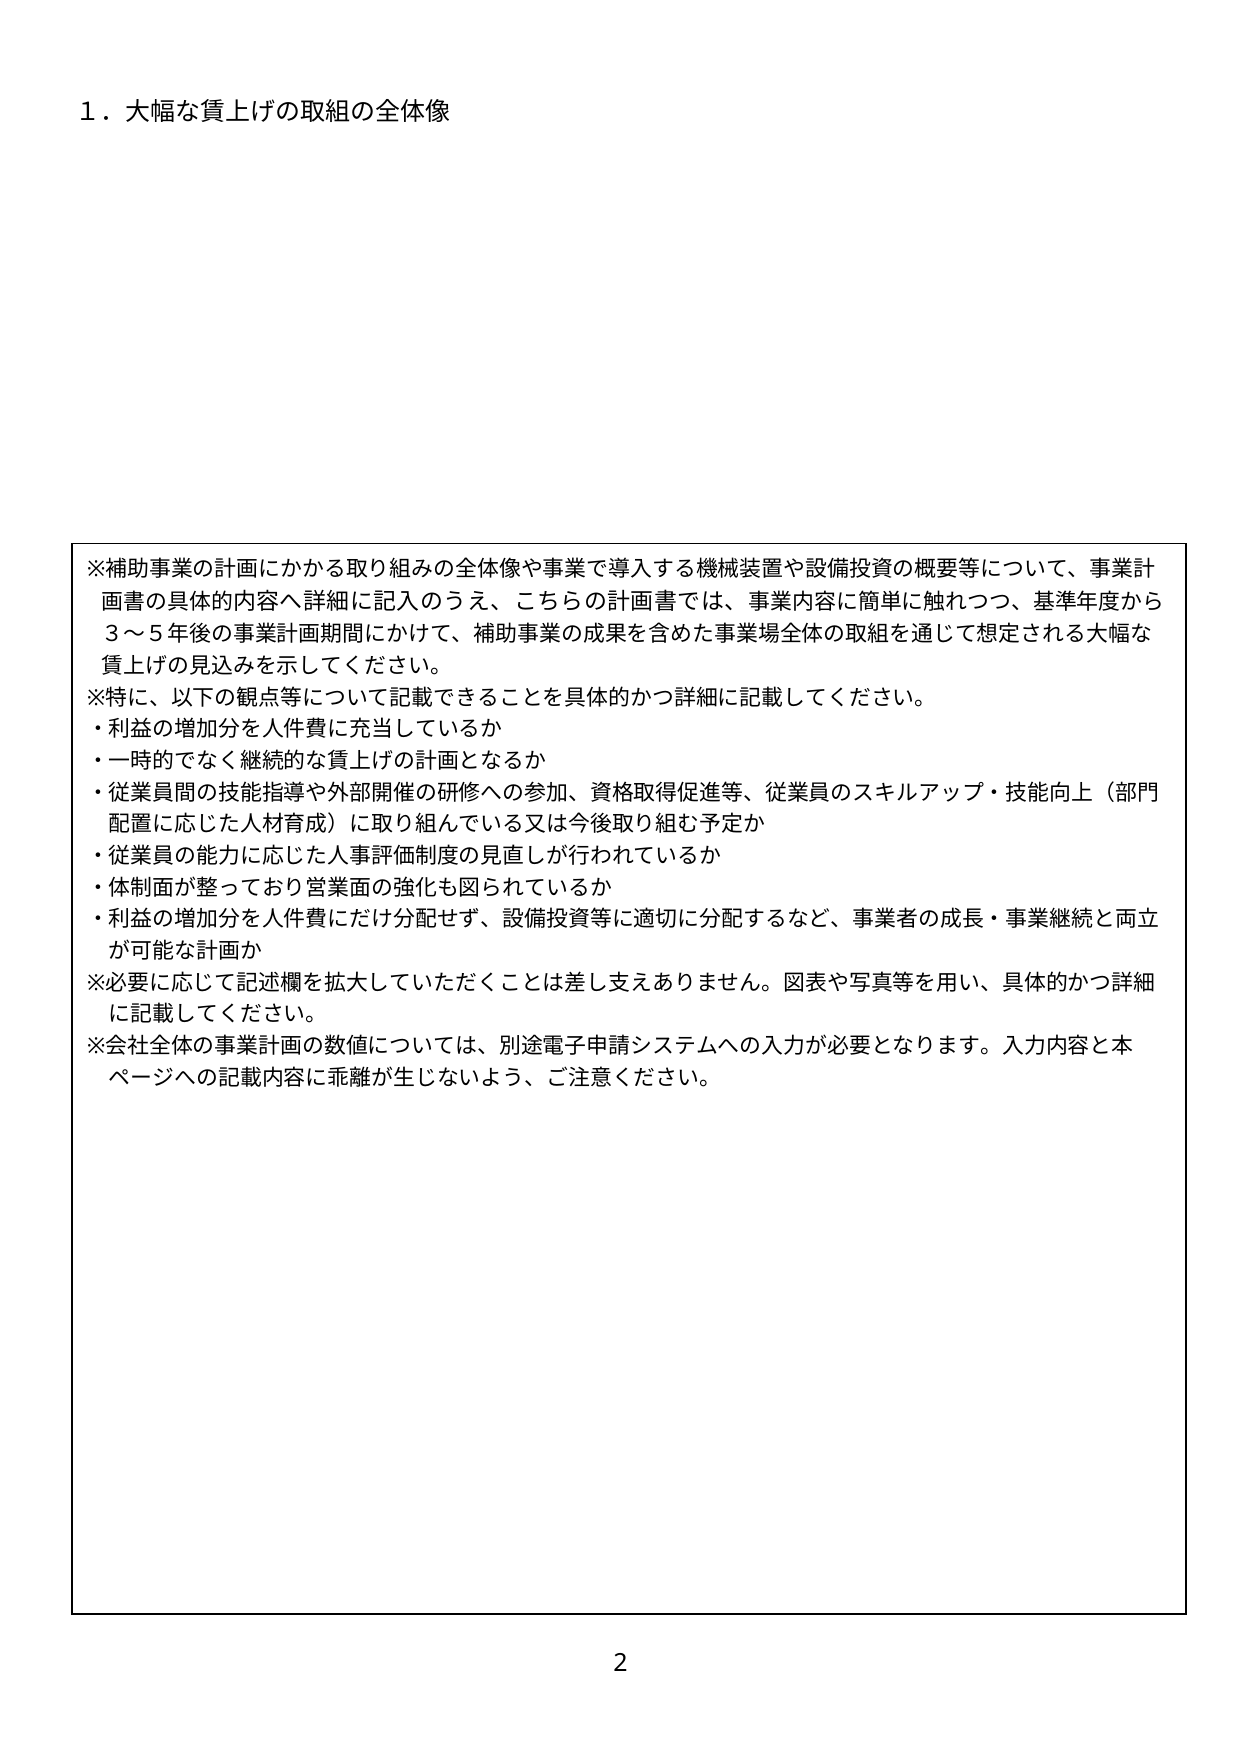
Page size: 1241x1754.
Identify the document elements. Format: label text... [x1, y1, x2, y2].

text １．大幅な賃上げの取組の全体像 [75, 91, 1165, 128]
